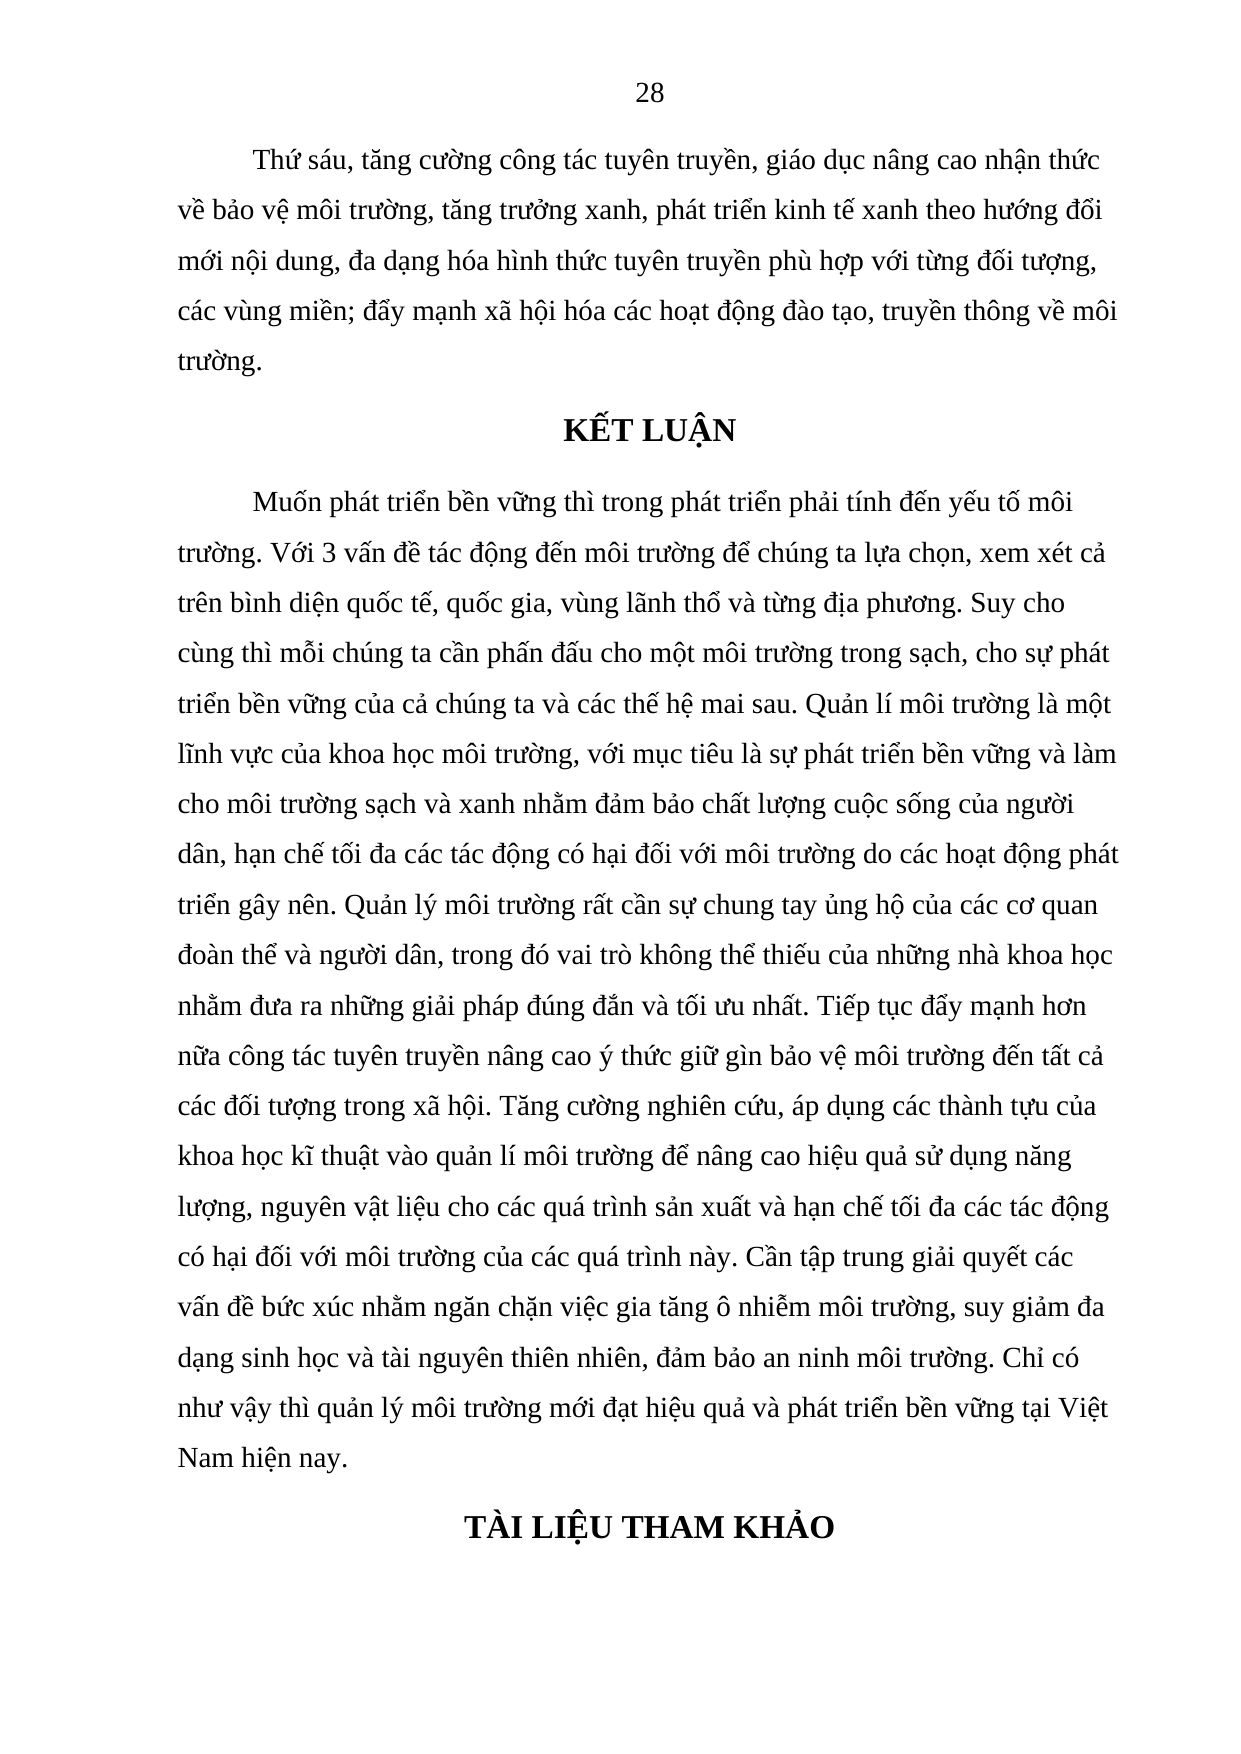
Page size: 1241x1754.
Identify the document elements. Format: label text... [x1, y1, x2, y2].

text Thứ sáu, tăng cường công tác tuyên truyền, giáo dục nâng cao nhận thức về bảo vệ môi trường, tăng trưởng xanh, phát triển kinh tế xanh theo hướng đổi mới nội dung, đa dạng hóa hình thức tuyên truyền phù hợp với từng đối tượng, các vùng miền; đẩy mạnh xã hội hóa các hoạt động đào tạo, truyền thông về môi trường. [177, 142, 1122, 377]
text KẾT LUẬN [177, 410, 1122, 449]
text TÀI LIỆU THAM KHẢO [177, 1507, 1122, 1546]
text Muốn phát triển bền vững thì trong phát triển phải tính đến yếu tố môi trường. Với 3 vấn đề tác động đến môi trường để chúng ta lựa chọn, xem xét cả trên bình diện quốc tế, quốc gia, vùng lãnh thổ và từng địa phương. Suy cho cùng thì mỗi chúng ta cần phấn đấu cho một môi trường trong sạch, cho sự phát triển bền vững của cả chúng ta và các thế hệ mai sau. Quản lí môi trường là một lĩnh vực của khoa học môi trường, với mục tiêu là sự phát triển bền vững và làm cho môi trường sạch và xanh nhằm đảm bảo chất lượng cuộc sống của người dân, hạn chế tối đa các tác động có hại đối với môi trường do các hoạt động phát triển gây nên. Quản lý môi trường rất cần sự chung tay ủng hộ của các cơ quan đoàn thể và người dân, trong đó vai trò không thể thiếu của những nhà khoa học nhằm đưa ra những giải pháp đúng đắn và tối ưu nhất. Tiếp tục đẩy mạnh hơn nữa công tác tuyên truyền nâng cao ý thức giữ gìn bảo vệ môi trường đến tất cả các đối tượng trong xã hội. Tăng cường nghiên cứu, áp dụng các thành tựu của khoa học kĩ thuật vào quản lí môi trường để nâng cao hiệu quả sử dụng năng lượng, nguyên vật liệu cho các quá trình sản xuất và hạn chế tối đa các tác động có hại đối với môi trường của các quá trình này. Cần tập trung giải quyết các vấn đề bức xúc nhằm ngăn chặn việc gia tăng ô nhiễm môi trường, suy giảm đa dạng sinh học và tài nguyên thiên nhiên, đảm bảo an ninh môi trường. Chỉ có như vậy thì quản lý môi trường mới đạt hiệu quả và phát triển bền vững tại Việt Nam hiện nay. [177, 484, 1122, 1474]
